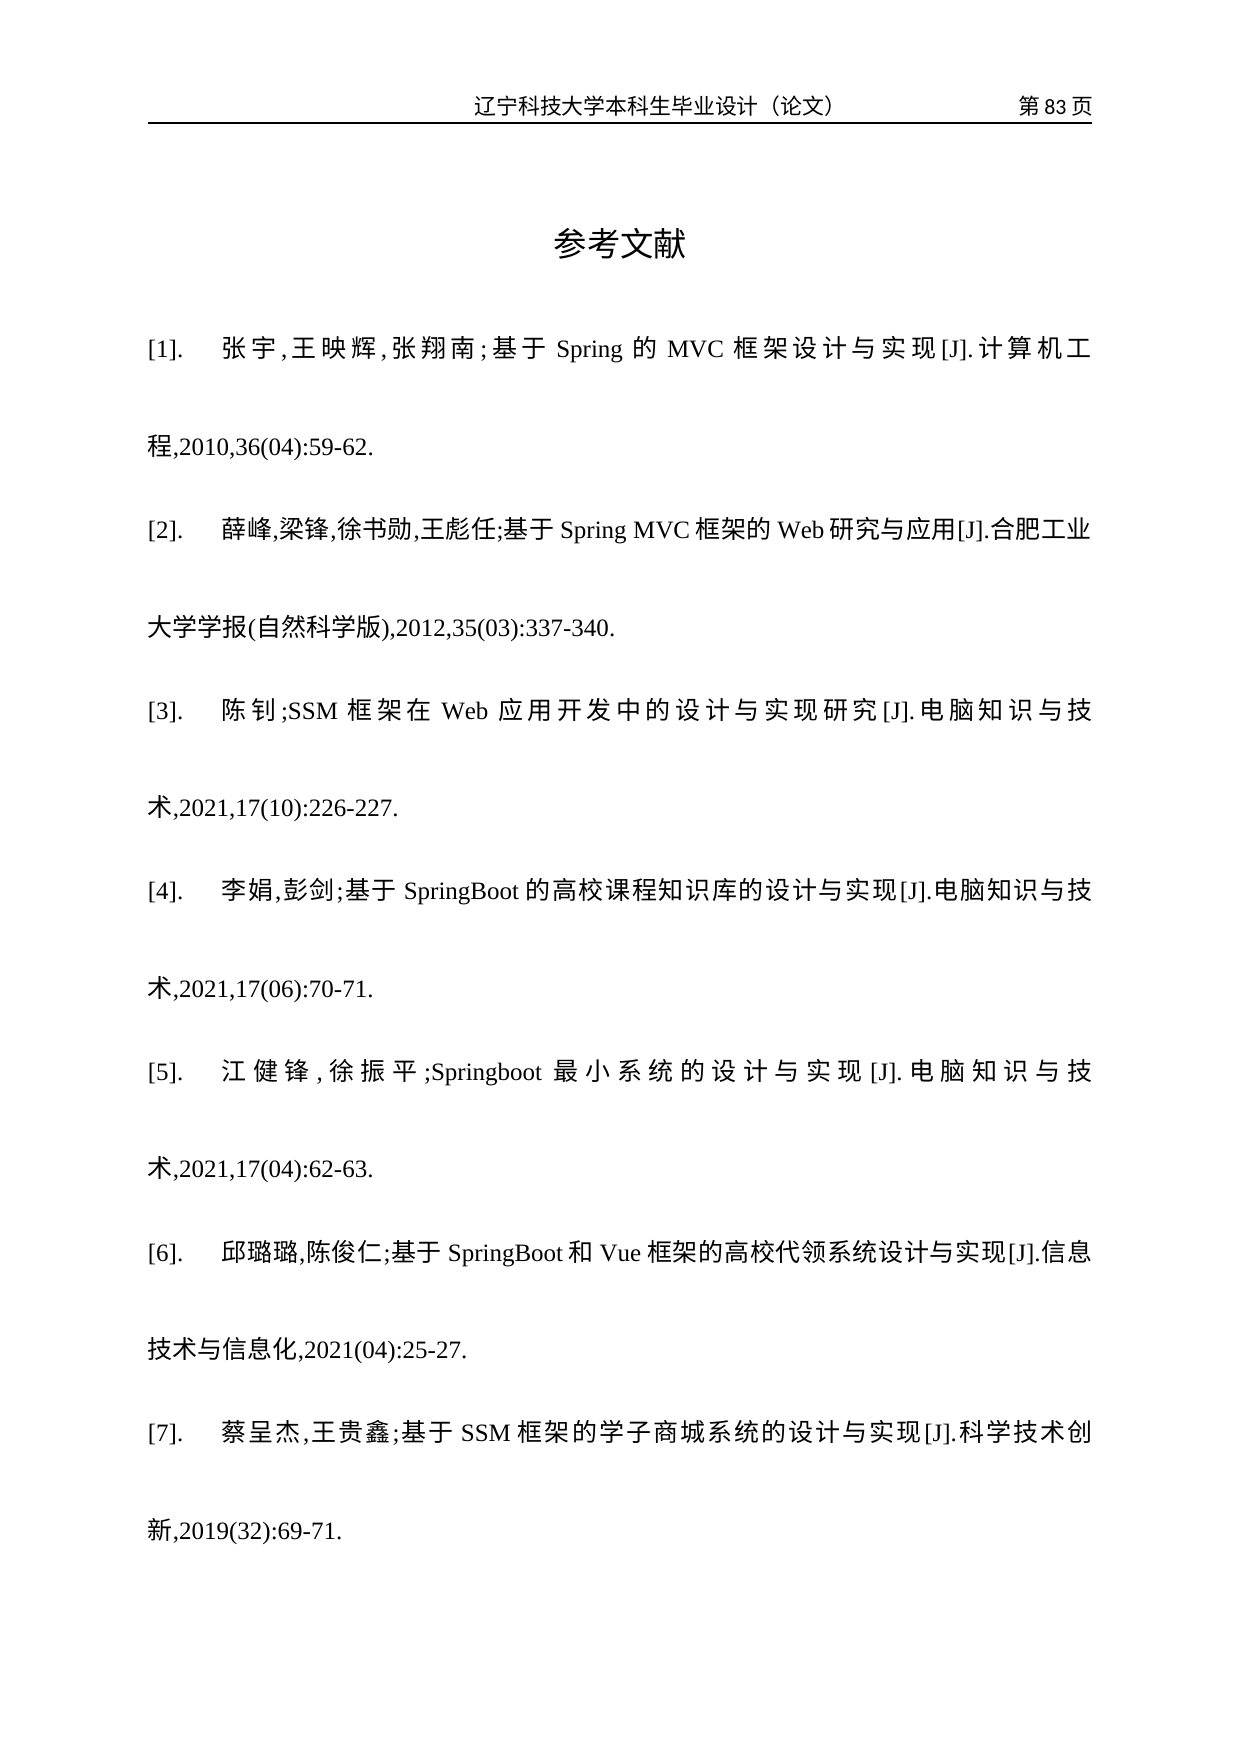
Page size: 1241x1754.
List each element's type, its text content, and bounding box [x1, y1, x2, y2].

list 张宇,王映辉,张翔南;基于Spring的MVC框架设计与实现[J].计算机工程,2010,36(04):59-62. [148, 314, 1092, 477]
list 陈钊;SSM框架在Web应用开发中的设计与实现研究[J].电脑知识与技术,2021,17(10):226-227. [148, 676, 1092, 838]
list 李娟,彭剑;基于SpringBoot的高校课程知识库的设计与实现[J].电脑知识与技术,2021,17(06):70-71. [148, 856, 1092, 1019]
list 薛峰,梁锋,徐书勋,王彪任;基于Spring MVC框架的Web研究与应用[J].合肥工业大学学报(自然科学版),2012,35(03):337-340. [148, 495, 1092, 658]
list 江健锋,徐振平;Springboot最小系统的设计与实现[J].电脑知识与技术,2021,17(04):62-63. [148, 1037, 1092, 1199]
text 参考文献 [148, 209, 1092, 274]
list 蔡呈杰,王贵鑫;基于SSM框架的学子商城系统的设计与实现[J].科学技术创新,2019(32):69-71. [148, 1398, 1092, 1561]
list 邱璐璐,陈俊仁;基于SpringBoot和Vue框架的高校代领系统设计与实现[J].信息技术与信息化,2021(04):25-27. [148, 1218, 1092, 1380]
